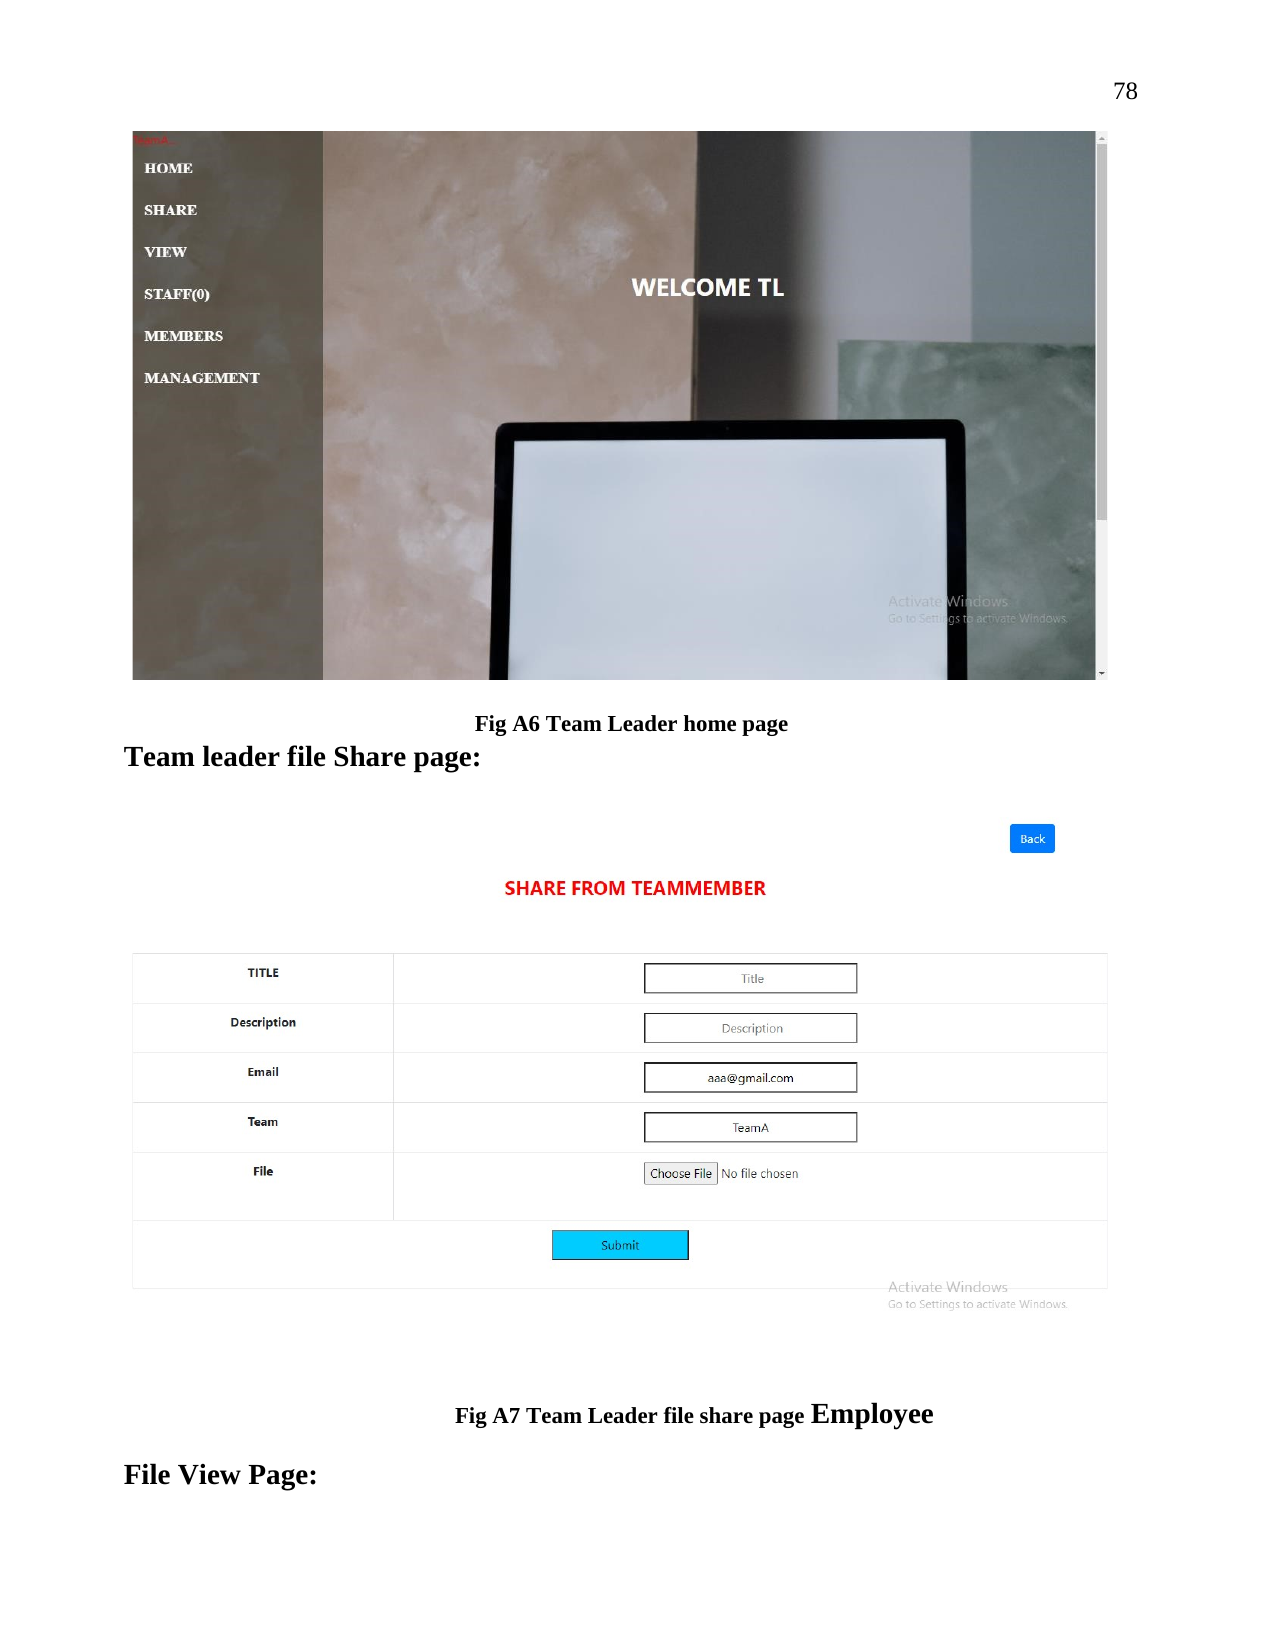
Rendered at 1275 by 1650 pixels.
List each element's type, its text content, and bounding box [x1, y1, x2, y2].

picture [132, 817, 1108, 1366]
text Team leader file Share page: [123, 739, 1191, 773]
text Fig A6 Team Leader home page [125, 710, 1138, 737]
text Fig A7 Team Leader file share page Employee File View Page: [123, 1396, 936, 1490]
picture [132, 131, 1108, 680]
